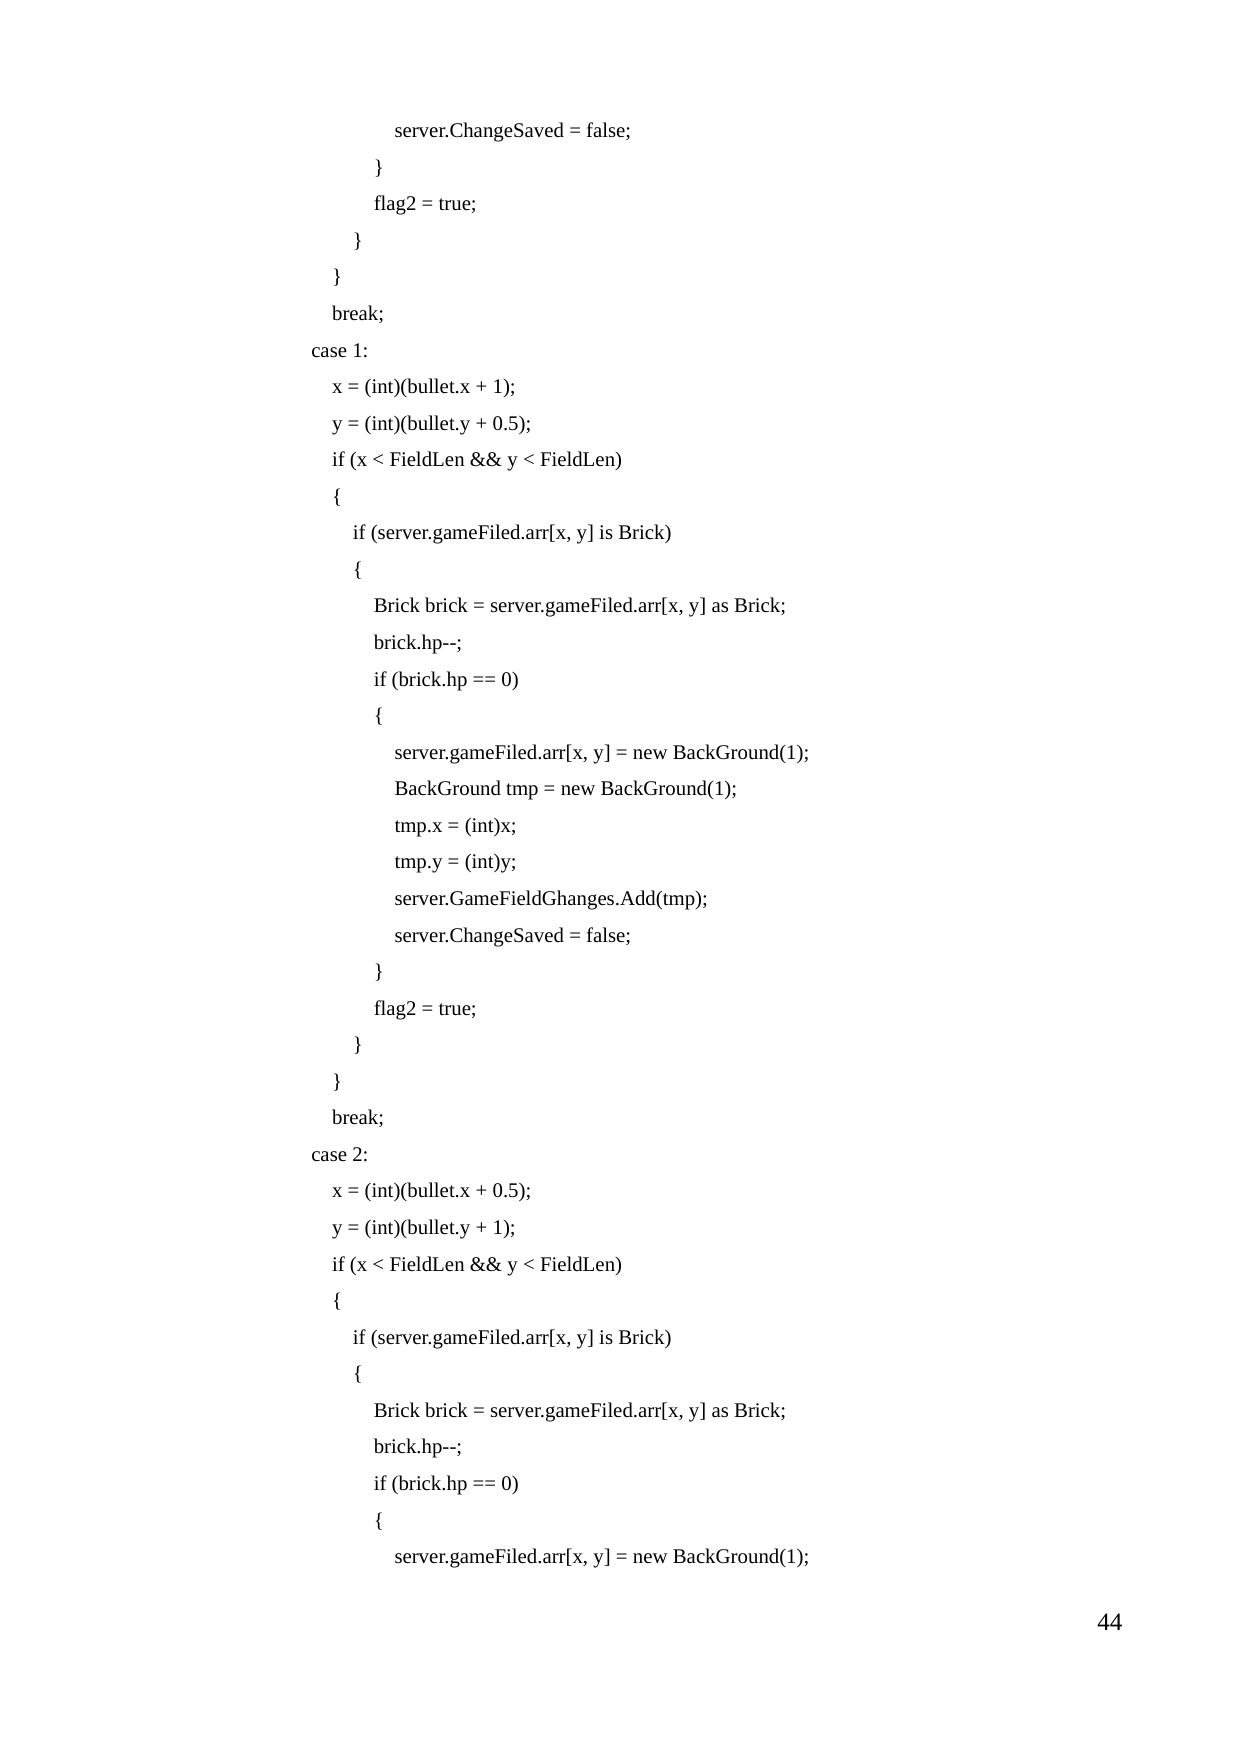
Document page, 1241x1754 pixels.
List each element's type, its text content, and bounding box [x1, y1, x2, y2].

text flag2 = true; [118, 996, 1122, 1020]
text server.GameFieldGhanges.Add(tmp); [118, 886, 1122, 910]
text server.gameFiled.arr[x, y] = new BackGround(1); [118, 740, 1122, 764]
text } [118, 228, 1122, 252]
text { [118, 1507, 1122, 1532]
text if (brick.hp == 0) [118, 667, 1122, 691]
text if (x < FieldLen && y < FieldLen) [118, 447, 1122, 471]
text case 2: [118, 1142, 1122, 1166]
text tmp.y = (int)y; [118, 849, 1122, 873]
text { [118, 484, 1122, 508]
text break; [118, 301, 1122, 325]
text y = (int)(bullet.y + 0.5); [118, 411, 1122, 435]
text Brick brick = server.gameFiled.arr[x, y] as Brick; [118, 1398, 1122, 1422]
text BackGround tmp = new BackGround(1); [118, 776, 1122, 800]
text } [118, 959, 1122, 983]
text server.ChangeSaved = false; [118, 118, 1122, 142]
text } [118, 155, 1122, 179]
text break; [118, 1105, 1122, 1129]
text case 1: [118, 337, 1122, 362]
text server.gameFiled.arr[x, y] = new BackGround(1); [118, 1544, 1122, 1568]
text if (x < FieldLen && y < FieldLen) [118, 1252, 1122, 1276]
text if (brick.hp == 0) [118, 1471, 1122, 1495]
text Brick brick = server.gameFiled.arr[x, y] as Brick; [118, 593, 1122, 617]
text brick.hp--; [118, 1434, 1122, 1458]
text { [118, 1361, 1122, 1385]
text server.ChangeSaved = false; [118, 922, 1122, 947]
text } [118, 264, 1122, 288]
text tmp.x = (int)x; [118, 813, 1122, 837]
text { [118, 703, 1122, 727]
text { [118, 557, 1122, 581]
text { [118, 1288, 1122, 1312]
text flag2 = true; [118, 191, 1122, 215]
text if (server.gameFiled.arr[x, y] is Brick) [118, 1325, 1122, 1349]
text x = (int)(bullet.x + 0.5); [118, 1178, 1122, 1202]
text } [118, 1069, 1122, 1093]
text x = (int)(bullet.x + 1); [118, 374, 1122, 398]
text if (server.gameFiled.arr[x, y] is Brick) [118, 520, 1122, 544]
text brick.hp--; [118, 630, 1122, 654]
text } [118, 1032, 1122, 1056]
text y = (int)(bullet.y + 1); [118, 1215, 1122, 1239]
